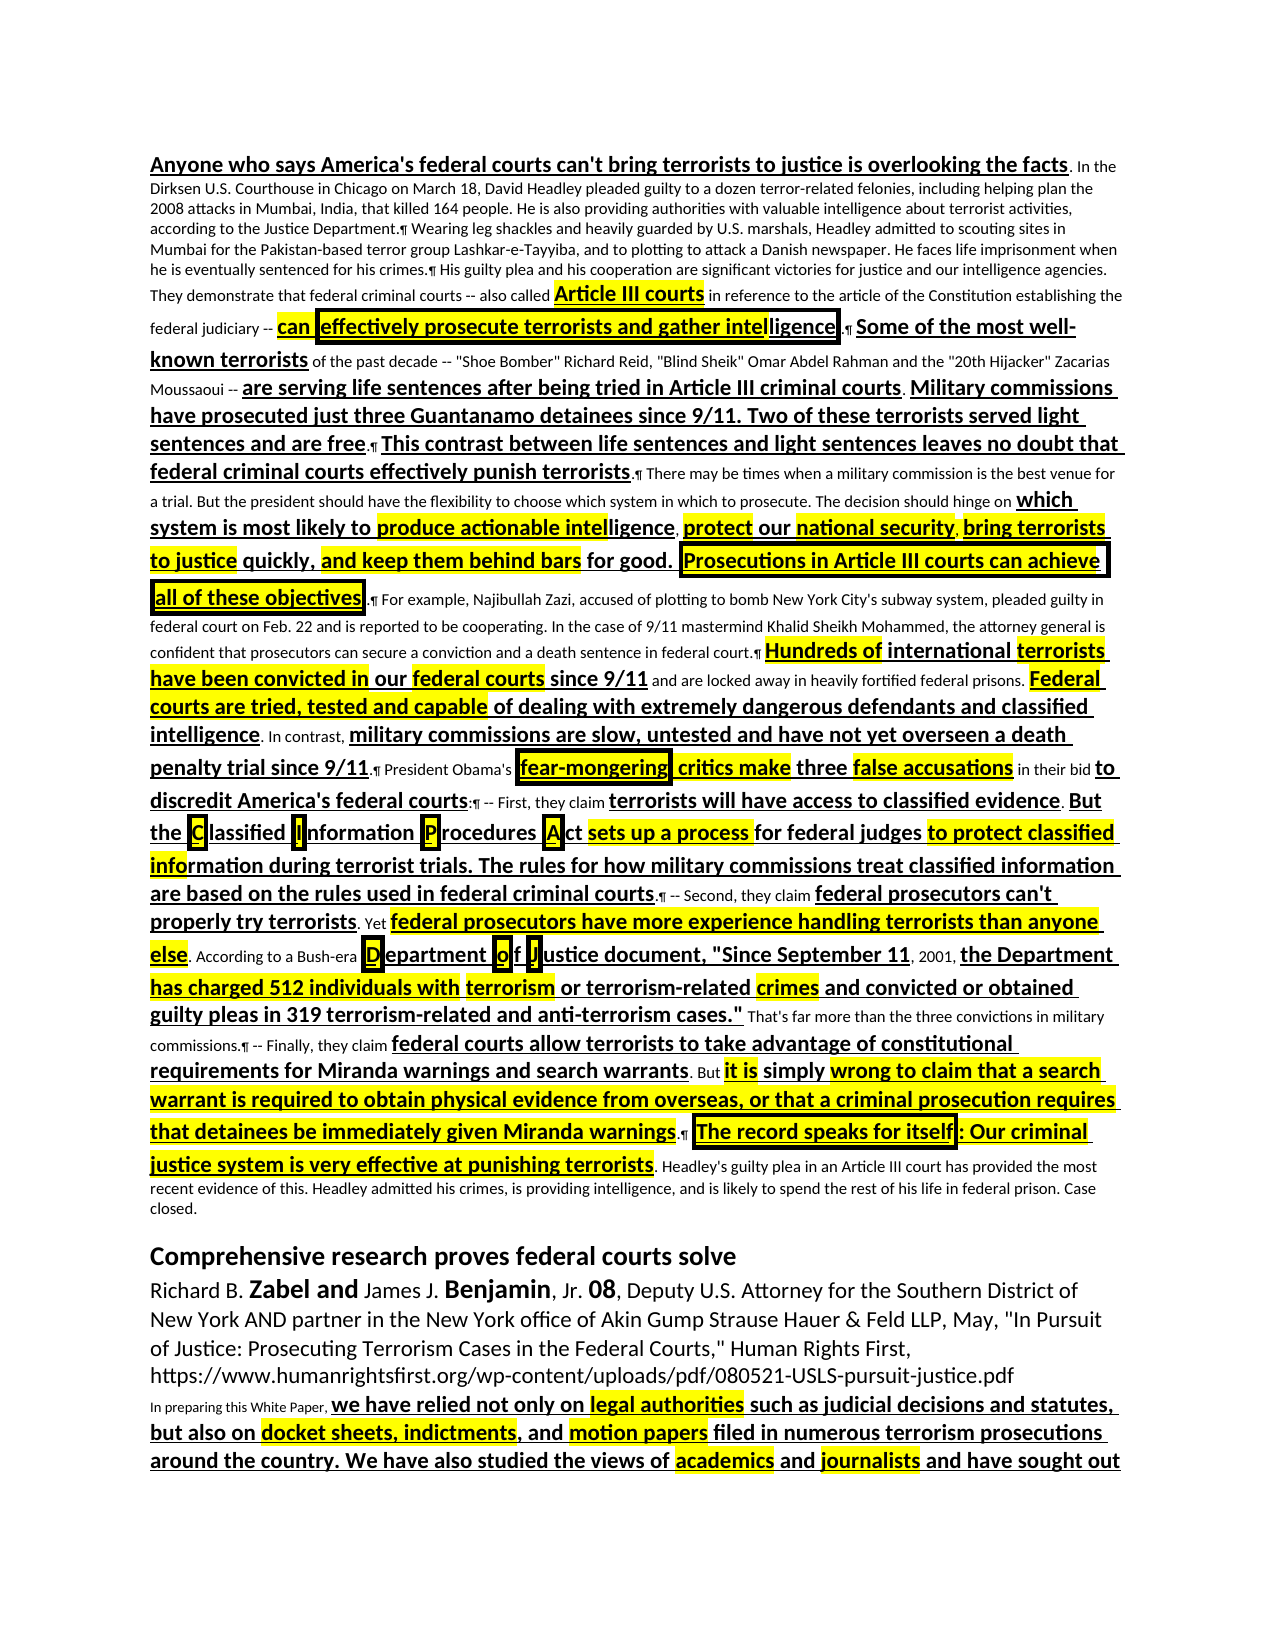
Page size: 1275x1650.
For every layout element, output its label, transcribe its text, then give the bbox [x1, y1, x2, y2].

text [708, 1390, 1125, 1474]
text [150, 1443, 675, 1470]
text Richard B. Zabel and James J. Benjamin, Jr. 08, Deputy U.S. Attorney for the Southern District of New York AND partner in the New York office of Akin Gump Strause Hauer & Feld LLP, May, "In Pursuit of Justice: Prosecuting Terrorism Cases in the Federal Courts," Human Rights First, https://www.humanrightsfirst.org/wp-content/uploads/pdf/080521-USLS-pursuit-justice.pdf [150, 1273, 1125, 1390]
subtitle Comprehensive research proves federal courts solve [150, 1239, 1125, 1273]
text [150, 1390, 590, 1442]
text Anyone who says America's federal courts can't bring terrorists to justice is overlooking the facts. In the Dirksen U.S. Courthouse in Chicago on March 18, David Headley pleaded guilty to a dozen terror-related felonies, including helping plan the 2008 attacks in Mumbai, India, that killed 164 people. He is also providing authorities with valuable intelligence about terrorist activities, according to the Justice Department.¶ Wearing leg shackles and heavily guarded by U.S. marshals, Headley admitted to scouting sites in Mumbai for the Pakistan-based terror group Lashkar-e-Tayyiba, and to plotting to attack a Danish newspaper. He faces life imprisonment when he is eventually sentenced for his crimes.¶ His guilty plea and his cooperation are significant victories for justice and our intelligence agencies. They demonstrate that federal criminal courts -- also called Article III courts in reference to the article of the Constitution establishing the federal judiciary -- can effectively prosecute terrorists and gather intelligence.¶ Some of the most well-known terrorists of the past decade -- "Shoe Bomber" Richard Reid, "Blind Sheik" Omar Abdel Rahman and the "20th Hijacker" Zacarias Moussaoui -- are serving life sentences after being tried in Article III criminal courts. Military commissions have prosecuted just three Guantanamo detainees since 9/11. Two of these terrorists served light sentences and are free.¶ This contrast between life sentences and light sentences leaves no doubt that federal criminal courts effectively punish terrorists.¶ There may be times when a military commission is the best venue for a trial. But the president should have the flexibility to choose which system in which to prosecute. The decision should hinge on which system is most likely to produce actionable intelligence, protect our national security, bring terrorists to justice quickly, and keep them behind bars for good. Prosecutions in Article III courts can achieve all of these objectives.¶ For example, Najibullah Zazi, accused of plotting to bomb New York City's subway system, pleaded guilty in federal court on Feb. 22 and is reported to be cooperating. In the case of 9/11 mastermind Khalid Sheikh Mohammed, the attorney general is confident that prosecutors can secure a conviction and a death sentence in federal court.¶ Hundreds of international terrorists have been convicted in our federal courts since 9/11 and are locked away in heavily fortified federal prisons. Federal courts are tried, tested and capable of dealing with extremely dangerous defendants and classified intelligence. In contrast, military commissions are slow, untested and have not yet overseen a death penalty trial since 9/11.¶ President Obama's fear-mongering critics make three false accusations in their bid to discredit America's federal courts:¶ -- First, they claim terrorists will have access to classified evidence. But the Classified Information Procedures Act sets up a process for federal judges to protect classified information during terrorist trials. The rules for how military commissions treat classified information are based on the rules used in federal criminal courts.¶ -- Second, they claim federal prosecutors can't properly try terrorists. Yet federal prosecutors have more experience handling terrorists than anyone else. According to a Bush-era Department of Justice document, "Since September 11, 2001, the Department has charged 512 individuals with terrorism or terrorism-related crimes and convicted or obtained guilty pleas in 319 terrorism-related and anti-terrorism cases." That's far more than the three convictions in military commissions.¶ -- Finally, they claim federal courts allow terrorists to take advantage of constitutional requirements for Miranda warnings and search warrants. But it is simply wrong to claim that a search warrant is required to obtain physical evidence from overseas, or that a criminal prosecution requires that detainees be immediately given Miranda warnings.¶ The record speaks for itself: Our criminal justice system is very effective at punishing terrorists. Headley's guilty plea in an Article III court has provided the most recent evidence of this. Headley admitted his crimes, is providing intelligence, and is likely to spend the rest of his life in federal prison. Case closed. [150, 150, 1125, 1219]
